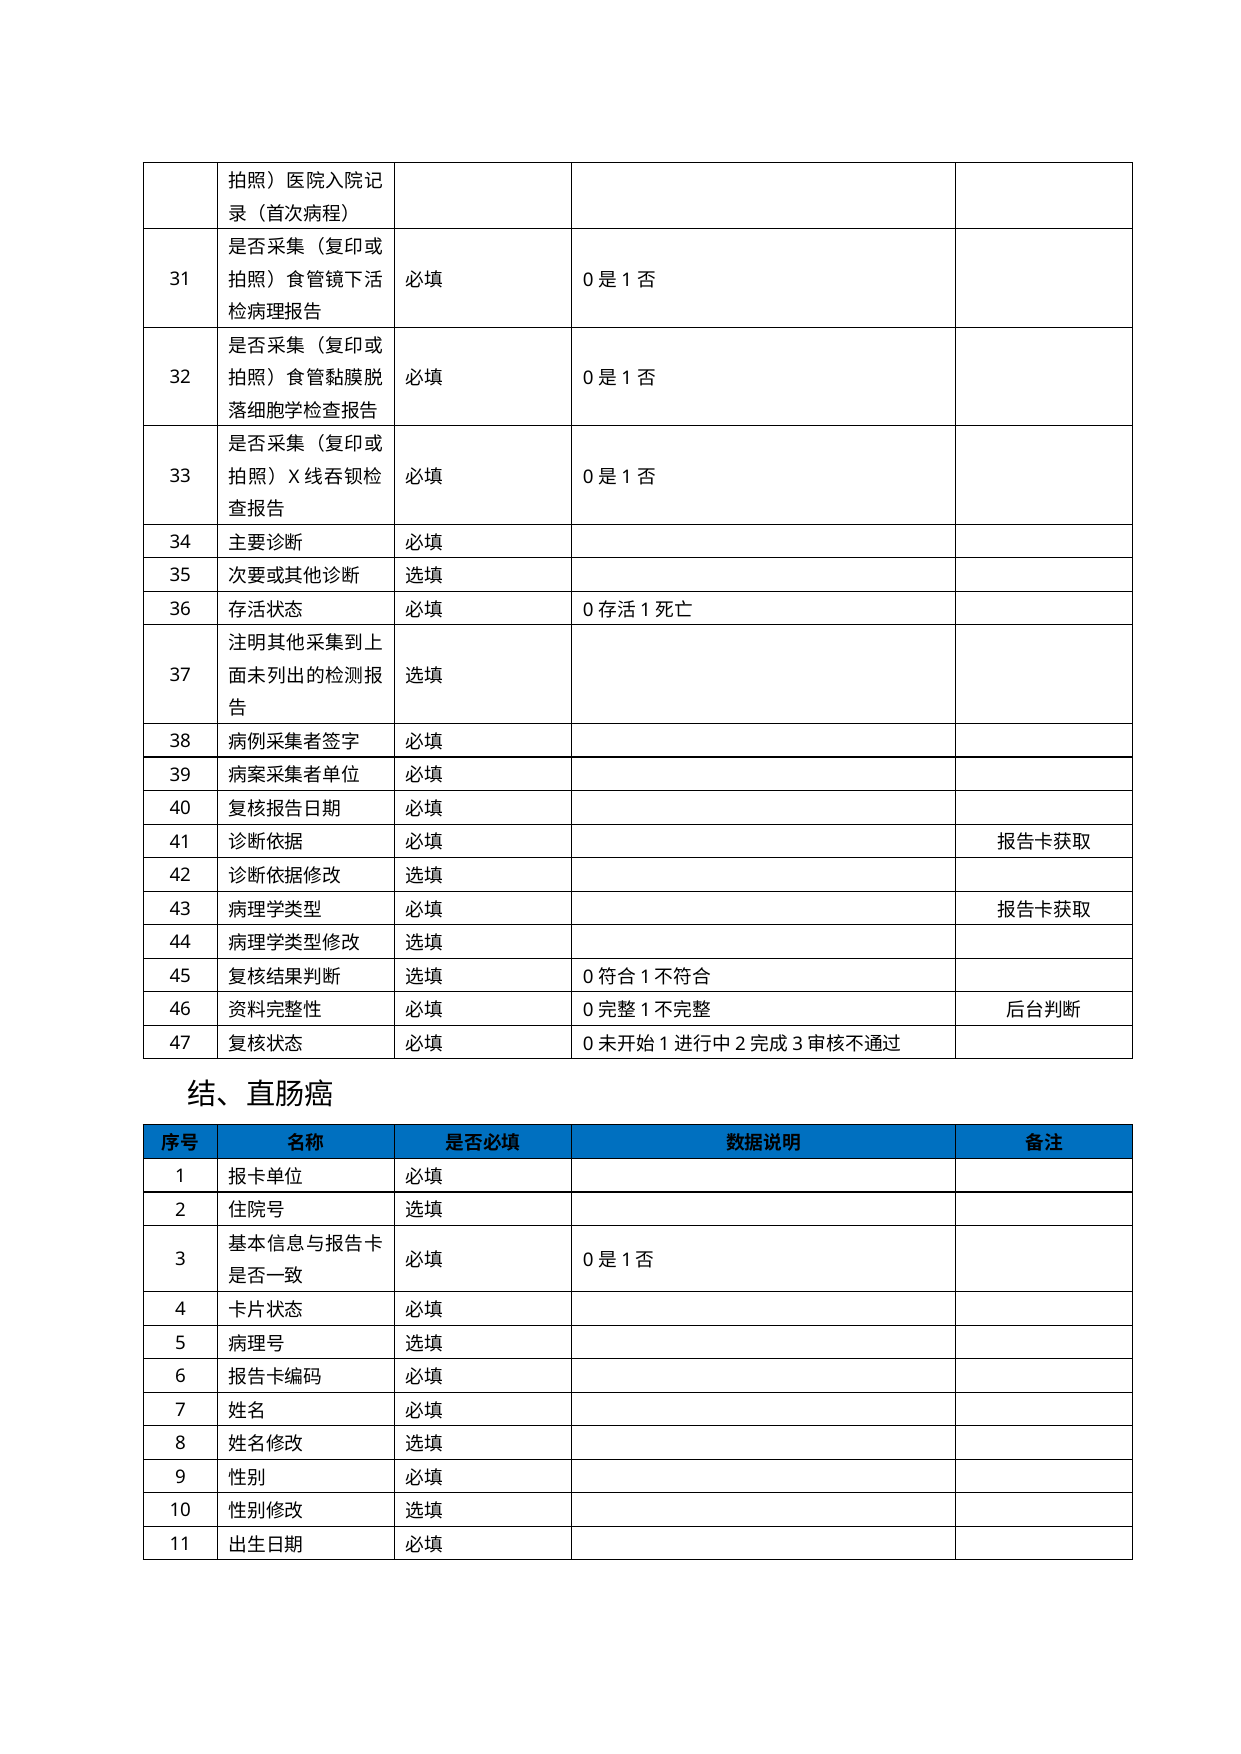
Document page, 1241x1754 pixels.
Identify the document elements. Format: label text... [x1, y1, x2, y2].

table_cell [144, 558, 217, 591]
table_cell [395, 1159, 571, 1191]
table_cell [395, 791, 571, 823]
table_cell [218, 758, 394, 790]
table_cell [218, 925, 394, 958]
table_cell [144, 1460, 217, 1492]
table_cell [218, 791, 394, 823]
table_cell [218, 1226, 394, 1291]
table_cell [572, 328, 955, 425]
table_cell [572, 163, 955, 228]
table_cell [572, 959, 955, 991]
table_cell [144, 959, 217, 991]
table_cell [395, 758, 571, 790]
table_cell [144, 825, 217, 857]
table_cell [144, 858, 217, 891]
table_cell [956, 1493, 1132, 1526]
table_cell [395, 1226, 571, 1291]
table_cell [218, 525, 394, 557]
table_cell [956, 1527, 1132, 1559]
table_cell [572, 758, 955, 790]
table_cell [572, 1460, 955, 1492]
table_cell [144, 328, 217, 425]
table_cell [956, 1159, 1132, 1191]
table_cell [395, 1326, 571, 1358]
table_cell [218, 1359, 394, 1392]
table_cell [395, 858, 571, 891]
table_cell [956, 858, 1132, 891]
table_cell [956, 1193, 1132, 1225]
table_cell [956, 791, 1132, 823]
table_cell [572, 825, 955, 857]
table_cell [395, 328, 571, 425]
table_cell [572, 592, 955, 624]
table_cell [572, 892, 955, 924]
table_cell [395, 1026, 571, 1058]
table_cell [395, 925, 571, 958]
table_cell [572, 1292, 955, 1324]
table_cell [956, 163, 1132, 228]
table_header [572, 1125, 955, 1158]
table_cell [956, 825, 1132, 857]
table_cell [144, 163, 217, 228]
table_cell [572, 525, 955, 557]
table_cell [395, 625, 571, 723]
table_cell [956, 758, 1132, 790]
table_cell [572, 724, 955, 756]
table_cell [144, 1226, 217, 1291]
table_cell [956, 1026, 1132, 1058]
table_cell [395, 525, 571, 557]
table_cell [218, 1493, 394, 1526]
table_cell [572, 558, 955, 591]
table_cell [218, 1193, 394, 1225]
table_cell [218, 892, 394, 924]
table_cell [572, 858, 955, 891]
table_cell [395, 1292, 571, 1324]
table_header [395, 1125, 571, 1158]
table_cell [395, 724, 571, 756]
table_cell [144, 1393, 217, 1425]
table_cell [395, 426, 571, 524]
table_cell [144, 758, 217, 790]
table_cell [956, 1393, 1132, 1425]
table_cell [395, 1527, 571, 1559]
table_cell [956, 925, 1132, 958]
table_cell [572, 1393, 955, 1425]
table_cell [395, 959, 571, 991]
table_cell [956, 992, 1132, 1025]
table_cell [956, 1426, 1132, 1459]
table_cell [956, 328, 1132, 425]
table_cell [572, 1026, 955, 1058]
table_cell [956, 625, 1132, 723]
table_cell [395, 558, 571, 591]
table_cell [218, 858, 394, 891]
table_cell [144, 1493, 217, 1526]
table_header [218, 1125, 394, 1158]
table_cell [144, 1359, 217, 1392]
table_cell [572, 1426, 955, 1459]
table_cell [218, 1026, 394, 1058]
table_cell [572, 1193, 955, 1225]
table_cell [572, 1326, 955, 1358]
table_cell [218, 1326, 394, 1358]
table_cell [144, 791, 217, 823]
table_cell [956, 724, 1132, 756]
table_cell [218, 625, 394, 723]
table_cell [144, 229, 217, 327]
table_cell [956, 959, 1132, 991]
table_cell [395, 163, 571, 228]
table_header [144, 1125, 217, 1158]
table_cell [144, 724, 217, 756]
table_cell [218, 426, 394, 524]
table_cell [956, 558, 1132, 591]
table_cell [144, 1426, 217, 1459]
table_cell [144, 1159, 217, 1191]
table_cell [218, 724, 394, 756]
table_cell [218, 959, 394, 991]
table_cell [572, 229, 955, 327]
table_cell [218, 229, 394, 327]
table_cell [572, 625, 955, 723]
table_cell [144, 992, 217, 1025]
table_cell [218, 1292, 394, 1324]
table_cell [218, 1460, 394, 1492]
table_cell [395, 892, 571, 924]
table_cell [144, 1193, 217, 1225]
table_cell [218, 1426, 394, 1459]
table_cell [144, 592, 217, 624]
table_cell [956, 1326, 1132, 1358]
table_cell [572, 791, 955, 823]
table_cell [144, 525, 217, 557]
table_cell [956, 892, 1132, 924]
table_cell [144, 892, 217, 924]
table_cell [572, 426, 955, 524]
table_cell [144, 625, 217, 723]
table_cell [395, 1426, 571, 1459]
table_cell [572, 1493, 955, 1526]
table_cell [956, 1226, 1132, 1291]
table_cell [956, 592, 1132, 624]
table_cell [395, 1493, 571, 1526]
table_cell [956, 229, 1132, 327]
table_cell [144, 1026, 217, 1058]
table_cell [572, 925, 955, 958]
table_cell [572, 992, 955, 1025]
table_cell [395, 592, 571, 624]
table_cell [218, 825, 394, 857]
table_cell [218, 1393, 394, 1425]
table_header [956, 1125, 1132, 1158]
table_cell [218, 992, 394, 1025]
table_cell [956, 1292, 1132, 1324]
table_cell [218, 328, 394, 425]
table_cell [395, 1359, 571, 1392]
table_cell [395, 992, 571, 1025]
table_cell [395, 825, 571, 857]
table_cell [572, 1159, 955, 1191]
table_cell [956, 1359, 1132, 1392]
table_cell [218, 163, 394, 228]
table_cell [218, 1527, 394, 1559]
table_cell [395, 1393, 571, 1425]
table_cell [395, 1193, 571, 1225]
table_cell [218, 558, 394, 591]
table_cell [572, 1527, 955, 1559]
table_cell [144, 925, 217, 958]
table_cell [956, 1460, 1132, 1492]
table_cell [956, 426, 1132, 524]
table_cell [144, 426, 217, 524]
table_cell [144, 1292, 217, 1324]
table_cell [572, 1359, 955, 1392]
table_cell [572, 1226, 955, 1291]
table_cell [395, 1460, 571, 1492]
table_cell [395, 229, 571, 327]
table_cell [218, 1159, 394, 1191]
text 结、直肠癌 [187, 1059, 1053, 1124]
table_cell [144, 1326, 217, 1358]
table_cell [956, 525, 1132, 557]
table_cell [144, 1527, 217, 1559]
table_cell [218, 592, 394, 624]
